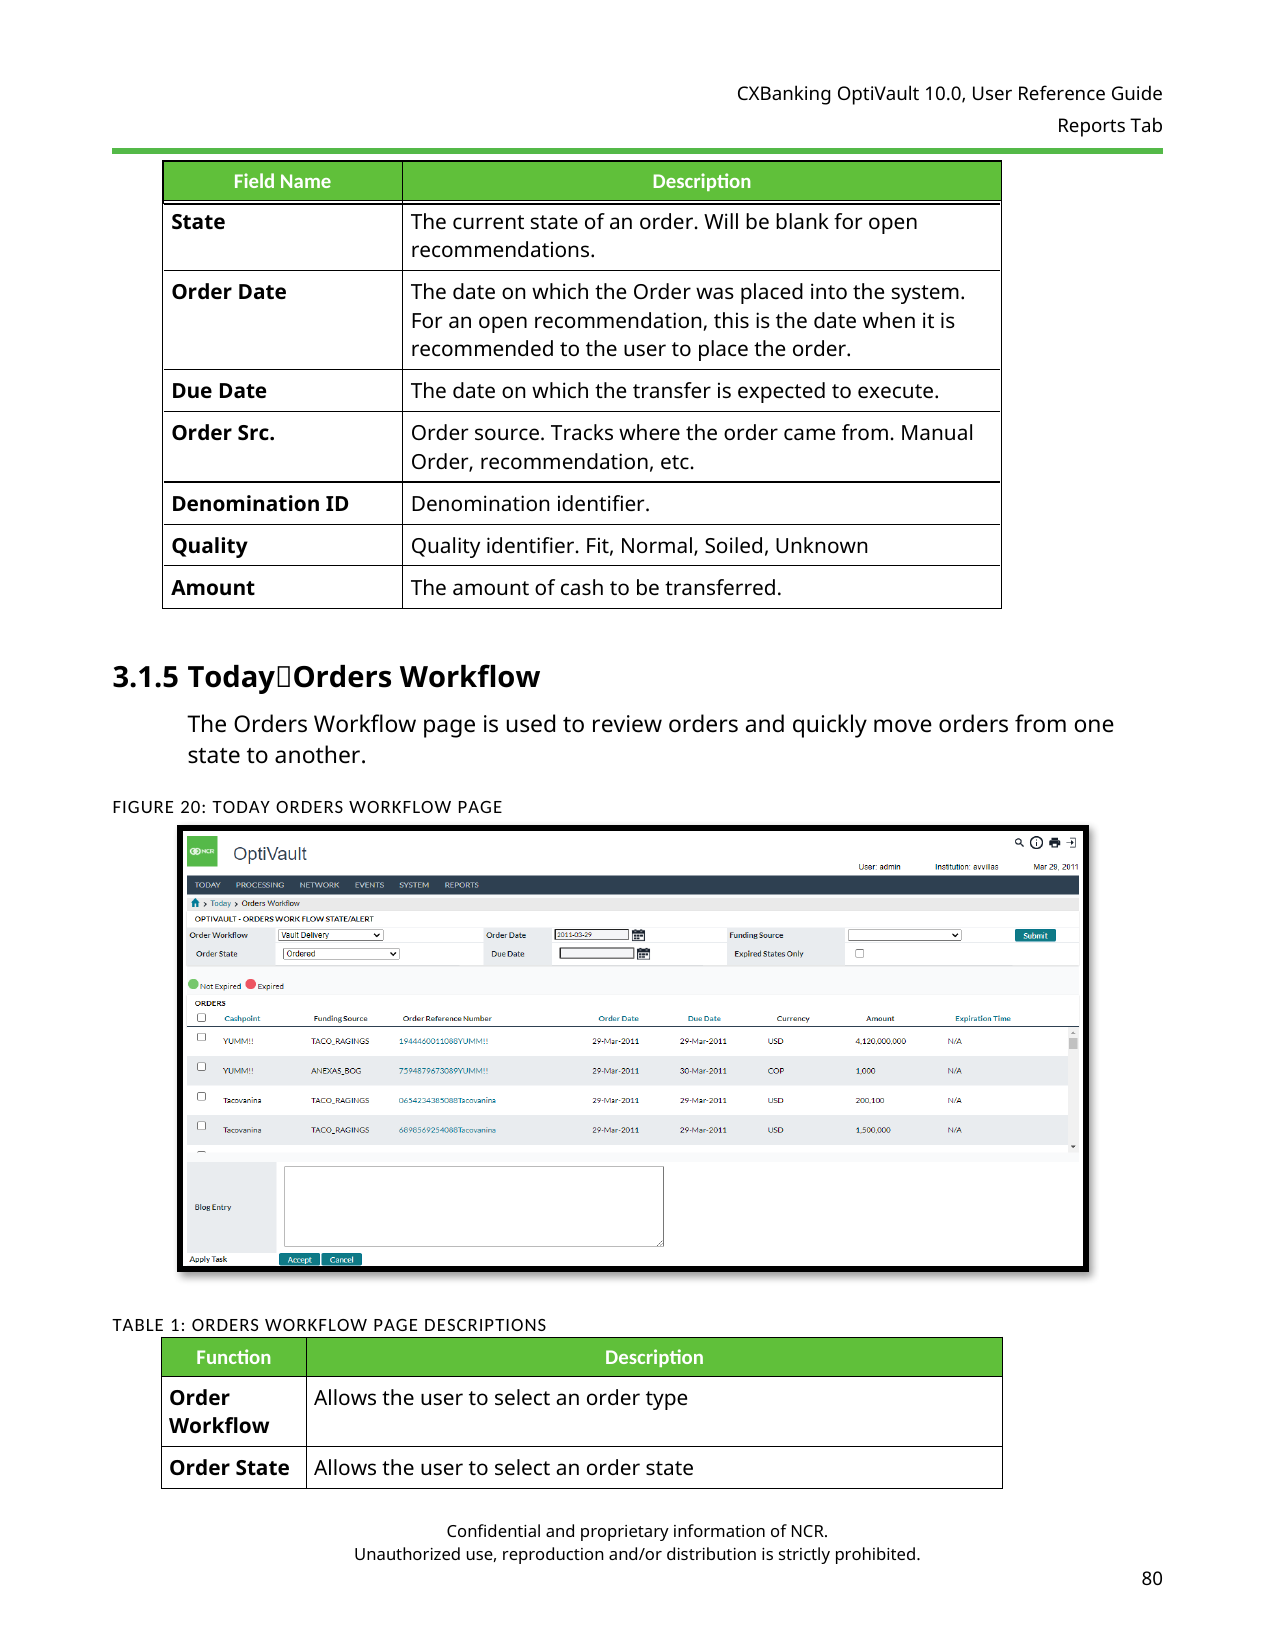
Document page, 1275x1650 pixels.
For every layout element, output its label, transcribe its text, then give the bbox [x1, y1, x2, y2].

table_cell Denomination ID [163, 482, 402, 523]
text The Orders Workflow page is used to review orders and quickly move orders from one state to another. [187, 708, 1163, 771]
table_cell Denomination identifier. [403, 481, 1001, 523]
table_cell State [163, 204, 402, 270]
table_cell Order Src. [163, 412, 402, 481]
table_cell Order State [162, 1447, 306, 1488]
picture [183, 831, 1083, 1266]
subtitle TodayOrders Workflow [112, 656, 1163, 696]
table_header Function [162, 1338, 306, 1376]
table_cell Allows the user to select an order type [307, 1377, 1002, 1446]
table_cell Order Workflow [162, 1377, 306, 1446]
table_cell Quality identifier. Fit, Normal, Soiled, Unknown [403, 524, 1001, 565]
table_cell Allows the user to select an order state [307, 1447, 1002, 1488]
table_cell The date on which the transfer is expected to execute. [403, 369, 1001, 411]
table_cell Amount [163, 566, 402, 607]
table_header Description [307, 1338, 1002, 1376]
table_cell The amount of cash to be transferred. [403, 565, 1001, 607]
table_cell The current state of an order. Will be blank for open recommendations. [403, 201, 1001, 270]
table_header Field Name [164, 162, 402, 200]
table_header Description [403, 162, 1001, 200]
table_cell Order Date [163, 271, 402, 369]
table_cell The date on which the Order was placed into the system. For an open recommendation, this is the date when it is recommended to the user to place the order. [403, 270, 1001, 369]
table_cell Quality [163, 525, 402, 565]
table_cell Due Date [163, 370, 402, 411]
table_cell Order source. Tracks where the order came from. Manual Order, recommendation, etc. [403, 411, 1001, 481]
